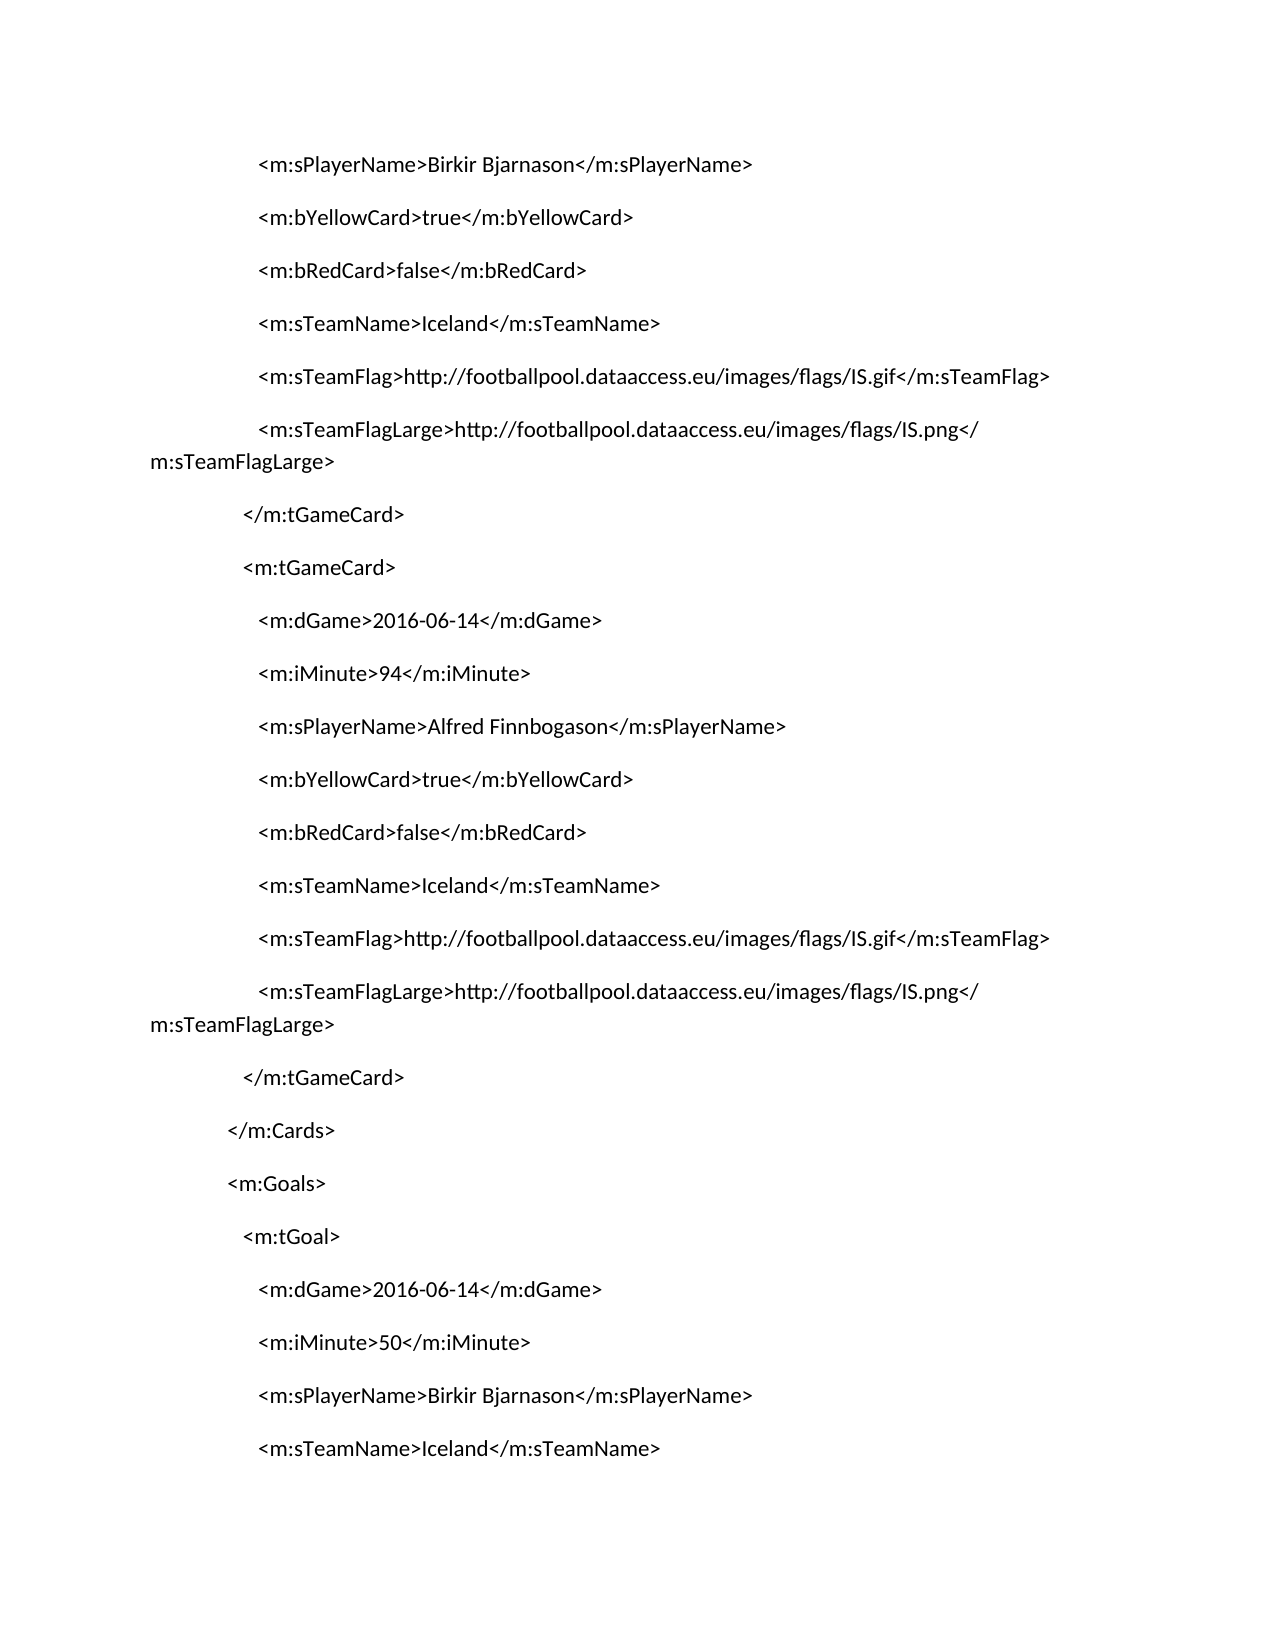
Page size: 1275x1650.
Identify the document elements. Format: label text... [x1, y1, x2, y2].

text </m:Cards> [150, 1116, 1125, 1144]
text <m:sPlayerName>Alfred Finnbogason</m:sPlayerName> [150, 712, 1125, 740]
text </m:tGameCard> [150, 500, 1125, 528]
text <m:bRedCard>false</m:bRedCard> [150, 256, 1125, 284]
text <m:tGameCard> [150, 553, 1125, 581]
text <m:bYellowCard>true</m:bYellowCard> [150, 203, 1125, 231]
text <m:sPlayerName>Birkir Bjarnason</m:sPlayerName> [150, 150, 1125, 178]
text <m:sTeamFlag>http://footballpool.dataaccess.eu/images/flags/IS.gif</m:sTeamFlag> [150, 924, 1125, 952]
text <m:sTeamFlagLarge>http://footballpool.dataaccess.eu/images/flags/IS.png</m:sTeamFlagLarge> [150, 415, 1125, 475]
text <m:sTeamFlag>http://footballpool.dataaccess.eu/images/flags/IS.gif</m:sTeamFlag> [150, 362, 1125, 390]
text <m:sTeamName>Iceland</m:sTeamName> [150, 309, 1125, 337]
text <m:dGame>2016-06-14</m:dGame> [150, 606, 1125, 634]
text <m:sTeamName>Iceland</m:sTeamName> [150, 871, 1125, 899]
text <m:Goals> [150, 1169, 1125, 1197]
text <m:dGame>2016-06-14</m:dGame> [150, 1275, 1125, 1303]
text <m:sTeamFlagLarge>http://footballpool.dataaccess.eu/images/flags/IS.png</m:sTeamFlagLarge> [150, 977, 1125, 1038]
text <m:sTeamName>Iceland</m:sTeamName> [150, 1434, 1125, 1462]
text <m:tGoal> [150, 1222, 1125, 1250]
text <m:iMinute>94</m:iMinute> [150, 659, 1125, 687]
text <m:iMinute>50</m:iMinute> [150, 1328, 1125, 1356]
text <m:bRedCard>false</m:bRedCard> [150, 818, 1125, 846]
text <m:bYellowCard>true</m:bYellowCard> [150, 765, 1125, 793]
text <m:sPlayerName>Birkir Bjarnason</m:sPlayerName> [150, 1381, 1125, 1409]
text </m:tGameCard> [150, 1063, 1125, 1091]
